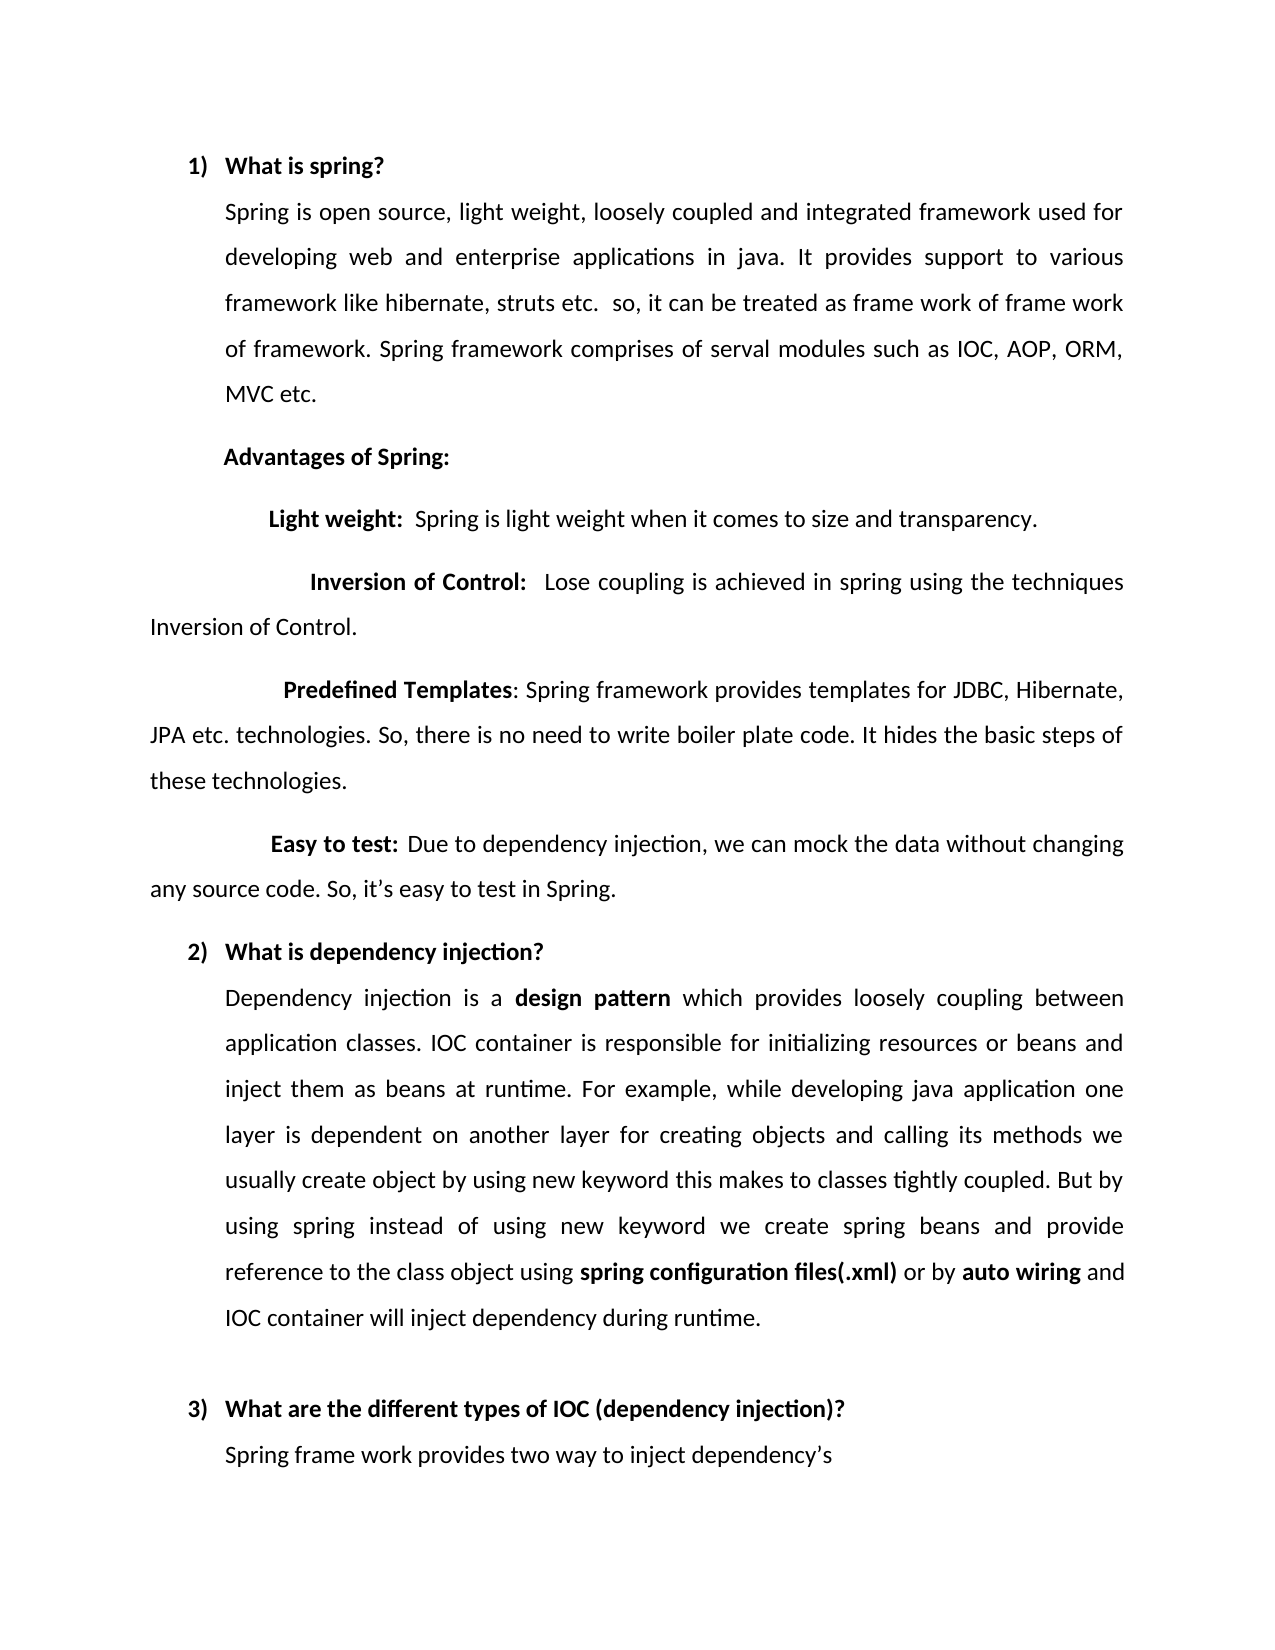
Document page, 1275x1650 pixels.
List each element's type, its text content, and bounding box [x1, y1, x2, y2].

text Predefined Templates: Spring framework provides templates for JDBC, Hibernate, JPA etc. technologies. So, there is no need to write boiler plate code. It hides the basic steps of these technologies. [150, 674, 1125, 796]
text Advantages of Spring: [150, 441, 1125, 472]
list What is dependency injection? [187, 936, 1125, 966]
text Light weight: Spring is light weight when it comes to size and transparency. [150, 503, 1125, 534]
list Dependency injection is a design pattern which provides loosely coupling between application classes. IOC container is responsible for initializing resources or beans and inject them as beans at runtime. For example, while developing java application one layer is dependent on another layer for creating objects and calling its methods we usually create object by using new keyword this makes to classes tightly coupled. But by using spring instead of using new keyword we create spring beans and provide reference to the class object using spring configuration files(.xml) or by auto wiring and IOC container will inject dependency during runtime. [225, 982, 1125, 1332]
list What are the different types of IOC (dependency injection)? [187, 1393, 1125, 1424]
text Inversion of Control: Lose coupling is achieved in spring using the techniques Inversion of Control. [150, 566, 1125, 642]
list Spring frame work provides two way to inject dependency’s [225, 1439, 1125, 1469]
text Easy to test: Due to dependency injection, we can mock the data without changing any source code. So, it’s easy to test in Spring. [150, 828, 1125, 904]
list What is spring? [187, 150, 1125, 181]
list Spring is open source, light weight, loosely coupled and integrated framework used for developing web and enterprise applications in java. It provides support to various framework like hibernate, struts etc. so, it can be treated as frame work of frame work of framework. Spring framework comprises of serval modules such as IOC, AOP, ORM, MVC etc. [225, 196, 1125, 409]
